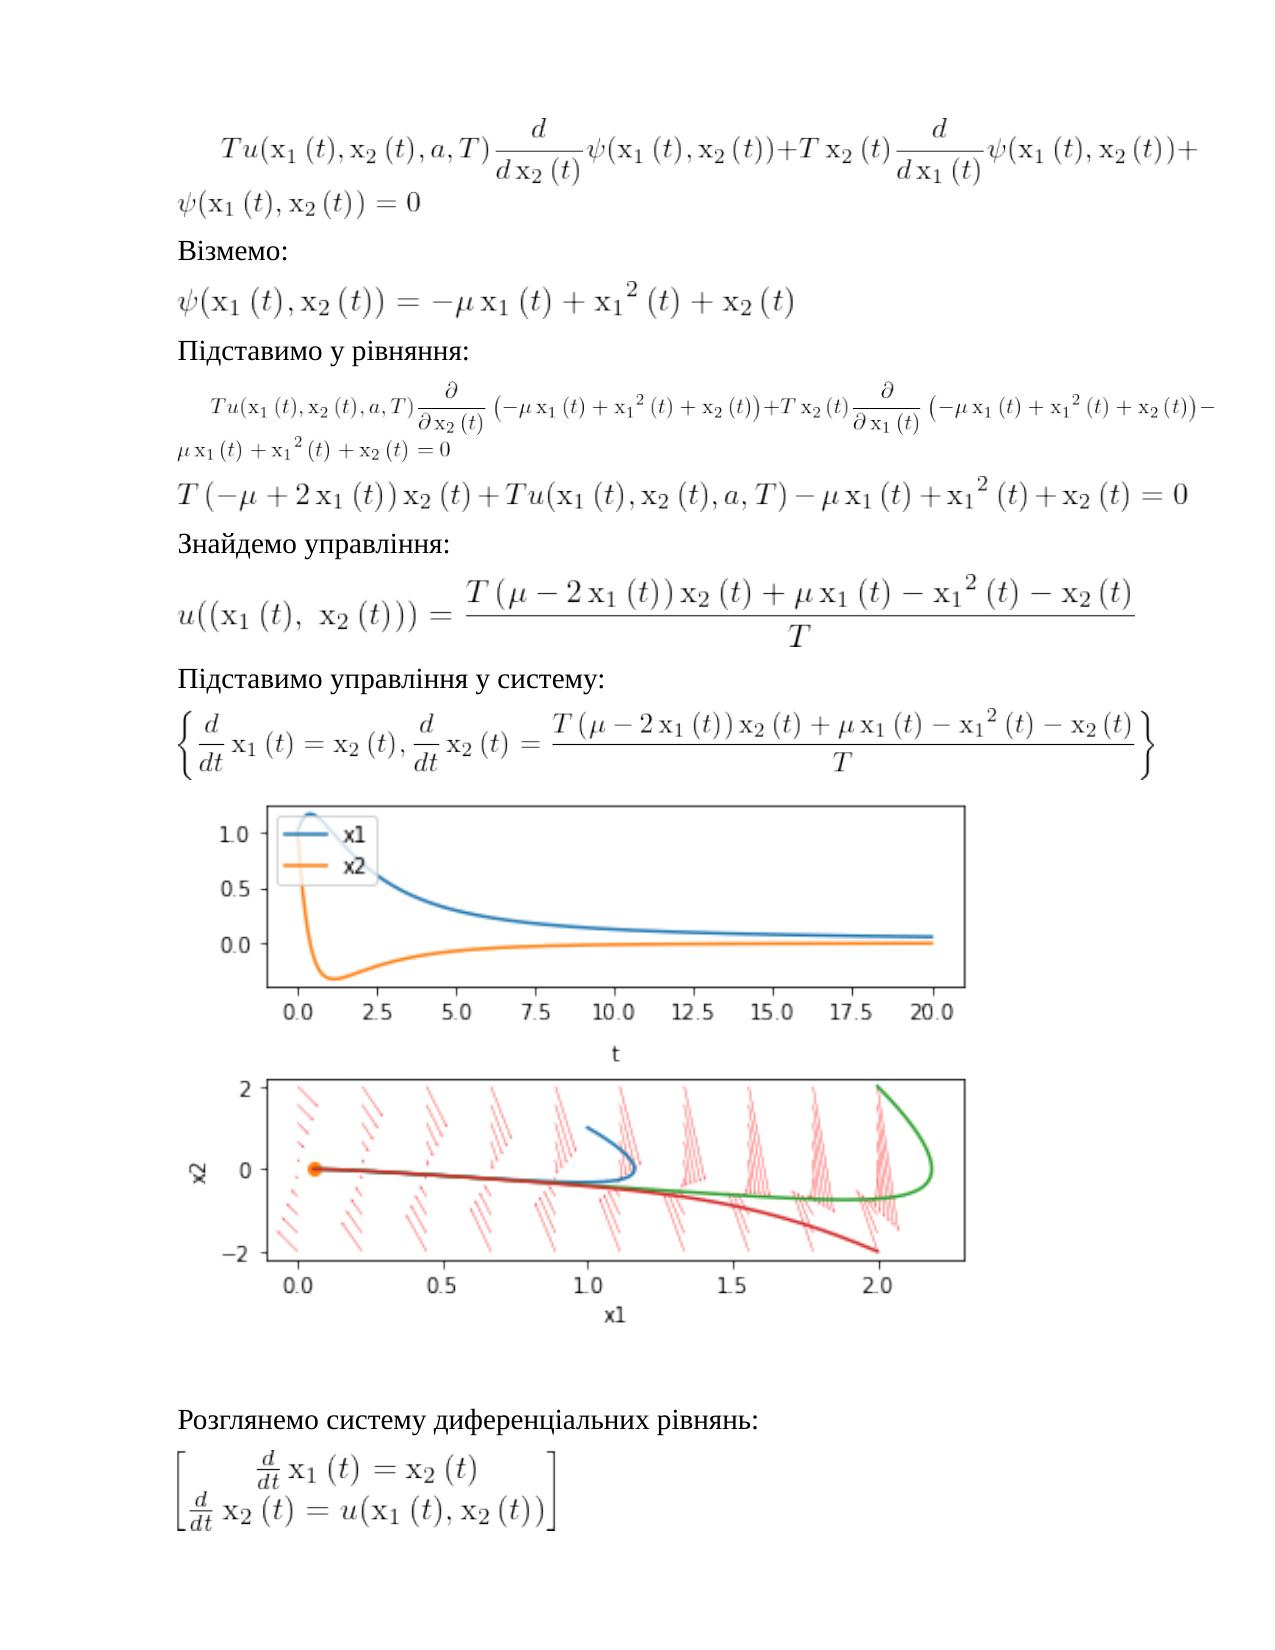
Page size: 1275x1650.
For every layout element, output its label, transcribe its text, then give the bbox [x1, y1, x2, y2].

picture [177, 794, 977, 1340]
picture [177, 118, 1198, 219]
picture [177, 281, 793, 319]
picture [177, 381, 1215, 462]
picture [177, 708, 1155, 780]
text Розглянемо систему диференціальних рівнянь: [118, 1402, 1157, 1436]
text Підставимо управління у систему: [118, 661, 1157, 694]
text Знайдемо управління: [118, 526, 1157, 560]
text Візмемо: [118, 233, 1157, 267]
text Підставимо у рівняння: [118, 333, 1157, 367]
picture [177, 1450, 556, 1531]
picture [177, 574, 1135, 647]
picture [177, 476, 1188, 512]
